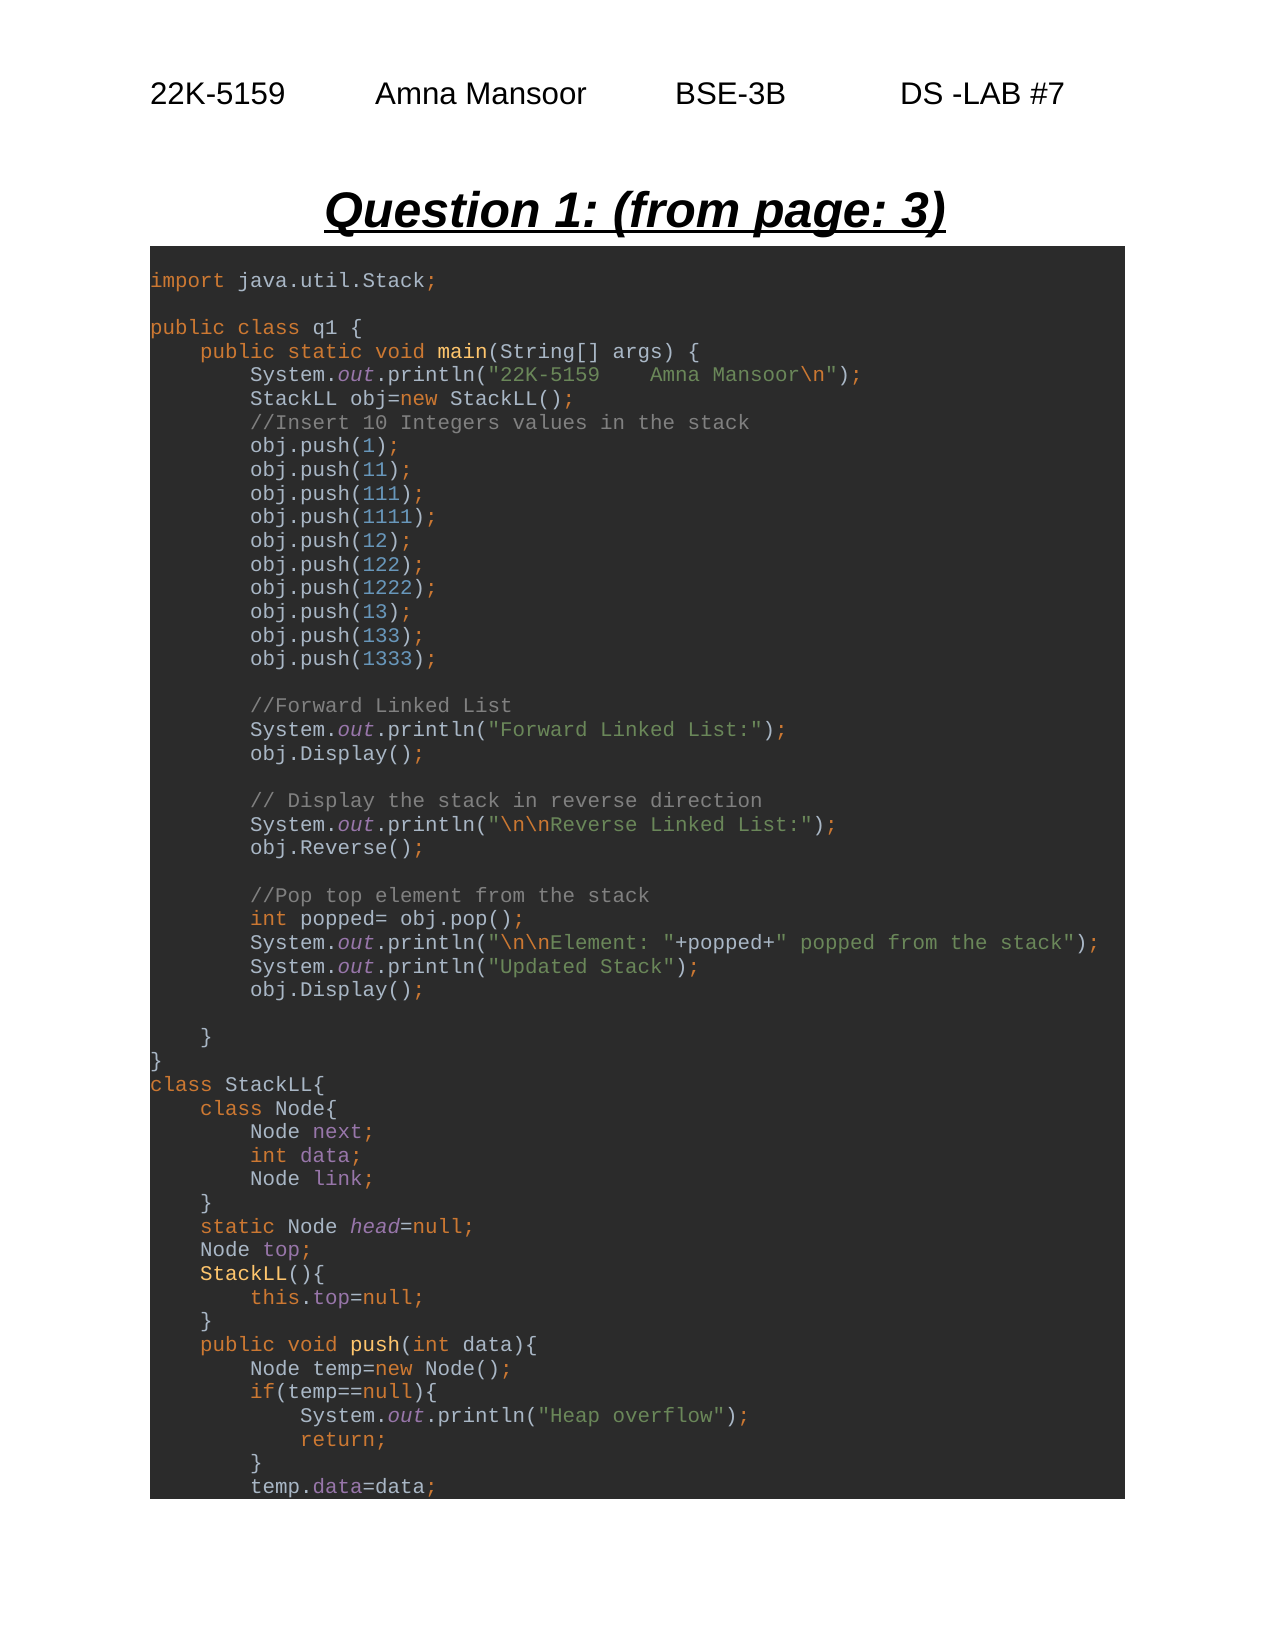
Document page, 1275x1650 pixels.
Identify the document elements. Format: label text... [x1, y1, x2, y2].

text Question 1: (from page: 3) [150, 180, 1125, 238]
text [150, 246, 1125, 1499]
